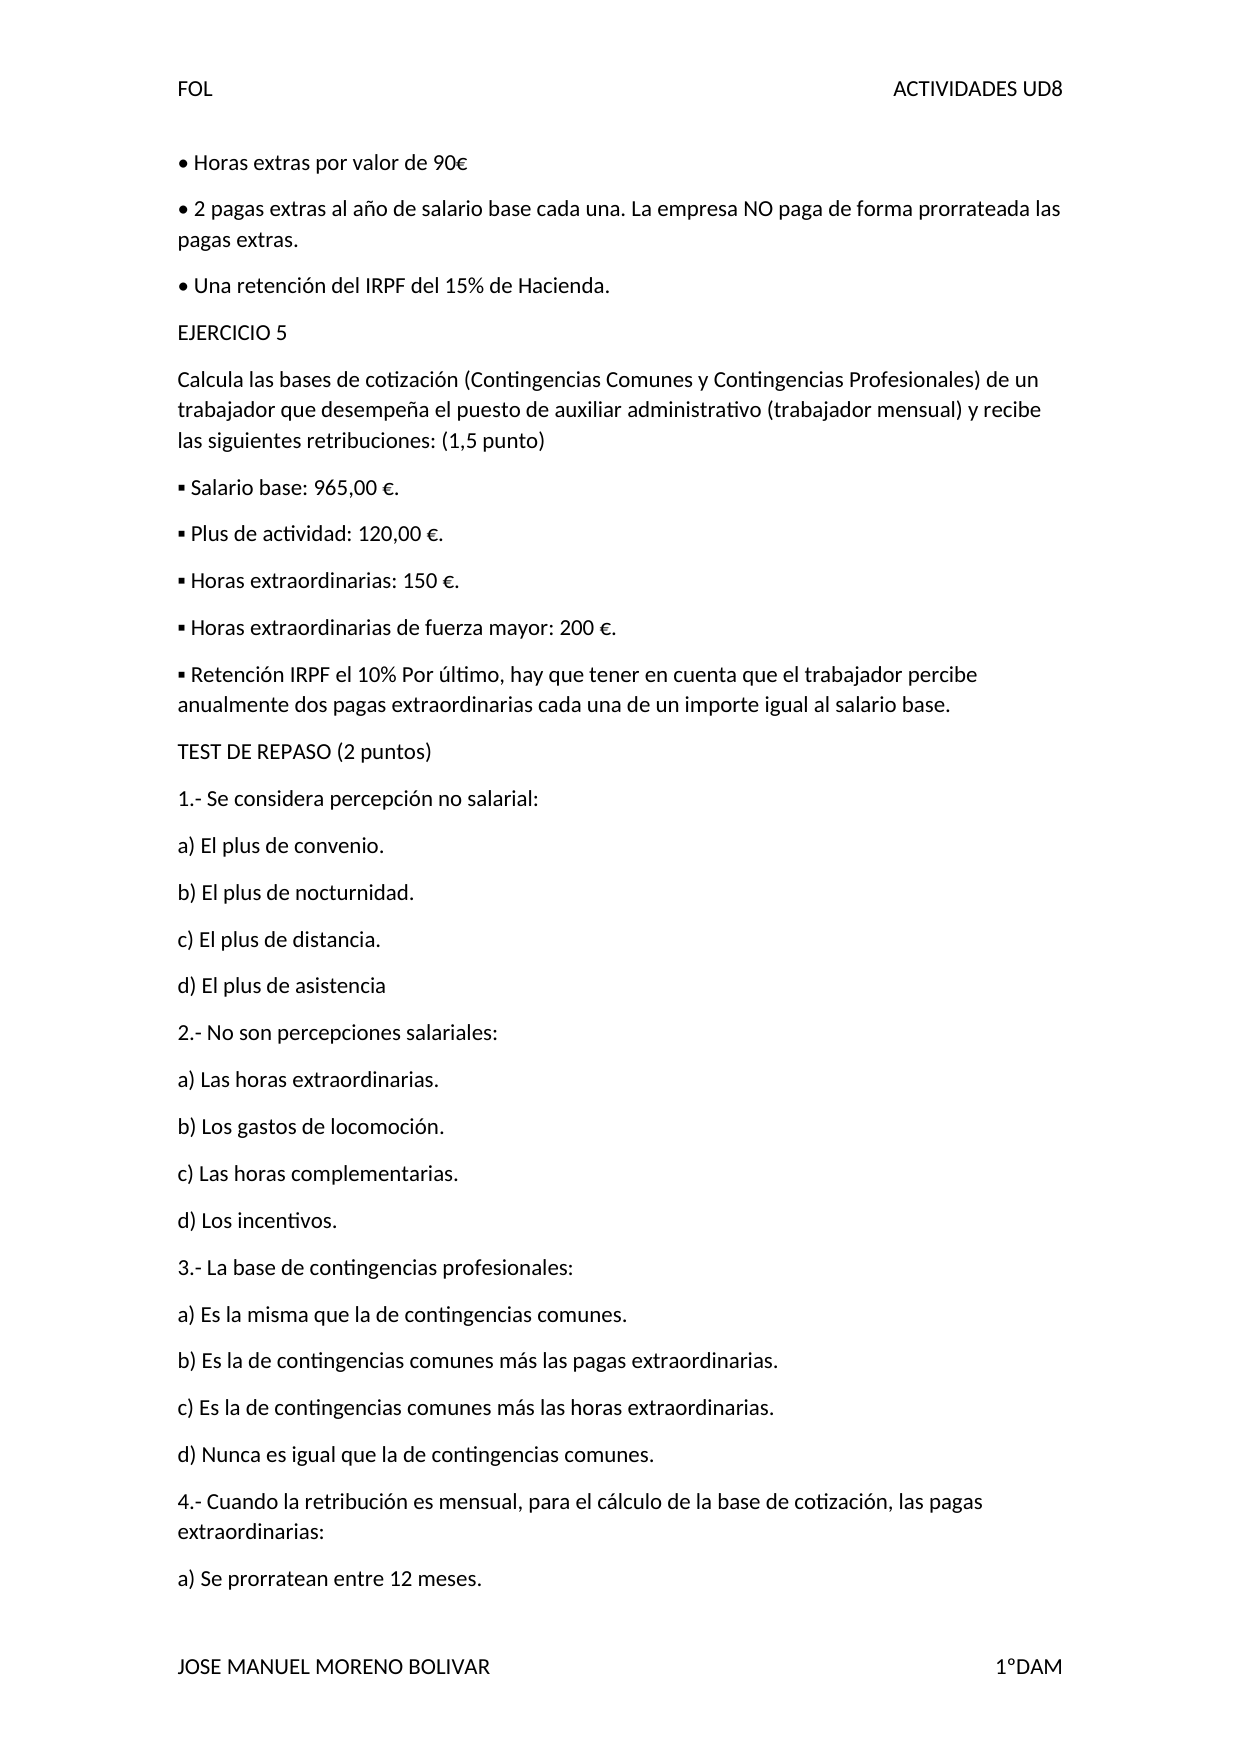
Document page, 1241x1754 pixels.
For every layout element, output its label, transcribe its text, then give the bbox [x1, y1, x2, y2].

text ▪ Plus de actividad: 120,00 €. [177, 519, 1063, 547]
text a) Se prorratean entre 12 meses. [177, 1564, 1063, 1592]
text ▪ Horas extraordinarias de fuerza mayor: 200 €. [177, 613, 1063, 641]
text 4.- Cuando la retribución es mensual, para el cálculo de la base de cotización, las pagas extraordinarias: [177, 1487, 1063, 1545]
text ▪ Retención IRPF el 10% Por último, hay que tener en cuenta que el trabajador percibe anualmente dos pagas extraordinarias cada una de un importe igual al salario base. [177, 660, 1063, 718]
text c) El plus de distancia. [177, 925, 1063, 953]
text Calcula las bases de cotización (Contingencias Comunes y Contingencias Profesionales) de un trabajador que desempeña el puesto de auxiliar administrativo (trabajador mensual) y recibe las siguientes retribuciones: (1,5 punto) [177, 365, 1063, 454]
text TEST DE REPASO (2 puntos) [177, 737, 1063, 765]
text • Horas extras por valor de 90€ [177, 148, 1063, 176]
text ▪ Horas extraordinarias: 150 €. [177, 566, 1063, 594]
text c) Las horas complementarias. [177, 1159, 1063, 1187]
text d) El plus de asistencia [177, 972, 1063, 999]
text c) Es la de contingencias comunes más las horas extraordinarias. [177, 1393, 1063, 1421]
text a) Las horas extraordinarias. [177, 1065, 1063, 1093]
text a) Es la misma que la de contingencias comunes. [177, 1300, 1063, 1328]
text ▪ Salario base: 965,00 €. [177, 473, 1063, 501]
text 1.- Se considera percepción no salarial: [177, 784, 1063, 812]
text b) Los gastos de locomoción. [177, 1112, 1063, 1140]
text d) Los incentivos. [177, 1206, 1063, 1234]
text d) Nunca es igual que la de contingencias comunes. [177, 1440, 1063, 1468]
text EJERCICIO 5 [177, 318, 1063, 346]
text b) Es la de contingencias comunes más las pagas extraordinarias. [177, 1347, 1063, 1374]
text 2.- No son percepciones salariales: [177, 1018, 1063, 1046]
text 3.- La base de contingencias profesionales: [177, 1253, 1063, 1281]
text • Una retención del IRPF del 15% de Hacienda. [177, 272, 1063, 299]
text a) El plus de convenio. [177, 831, 1063, 859]
text • 2 pagas extras al año de salario base cada una. La empresa NO paga de forma prorrateada las pagas extras. [177, 194, 1063, 253]
text b) El plus de nocturnidad. [177, 878, 1063, 906]
